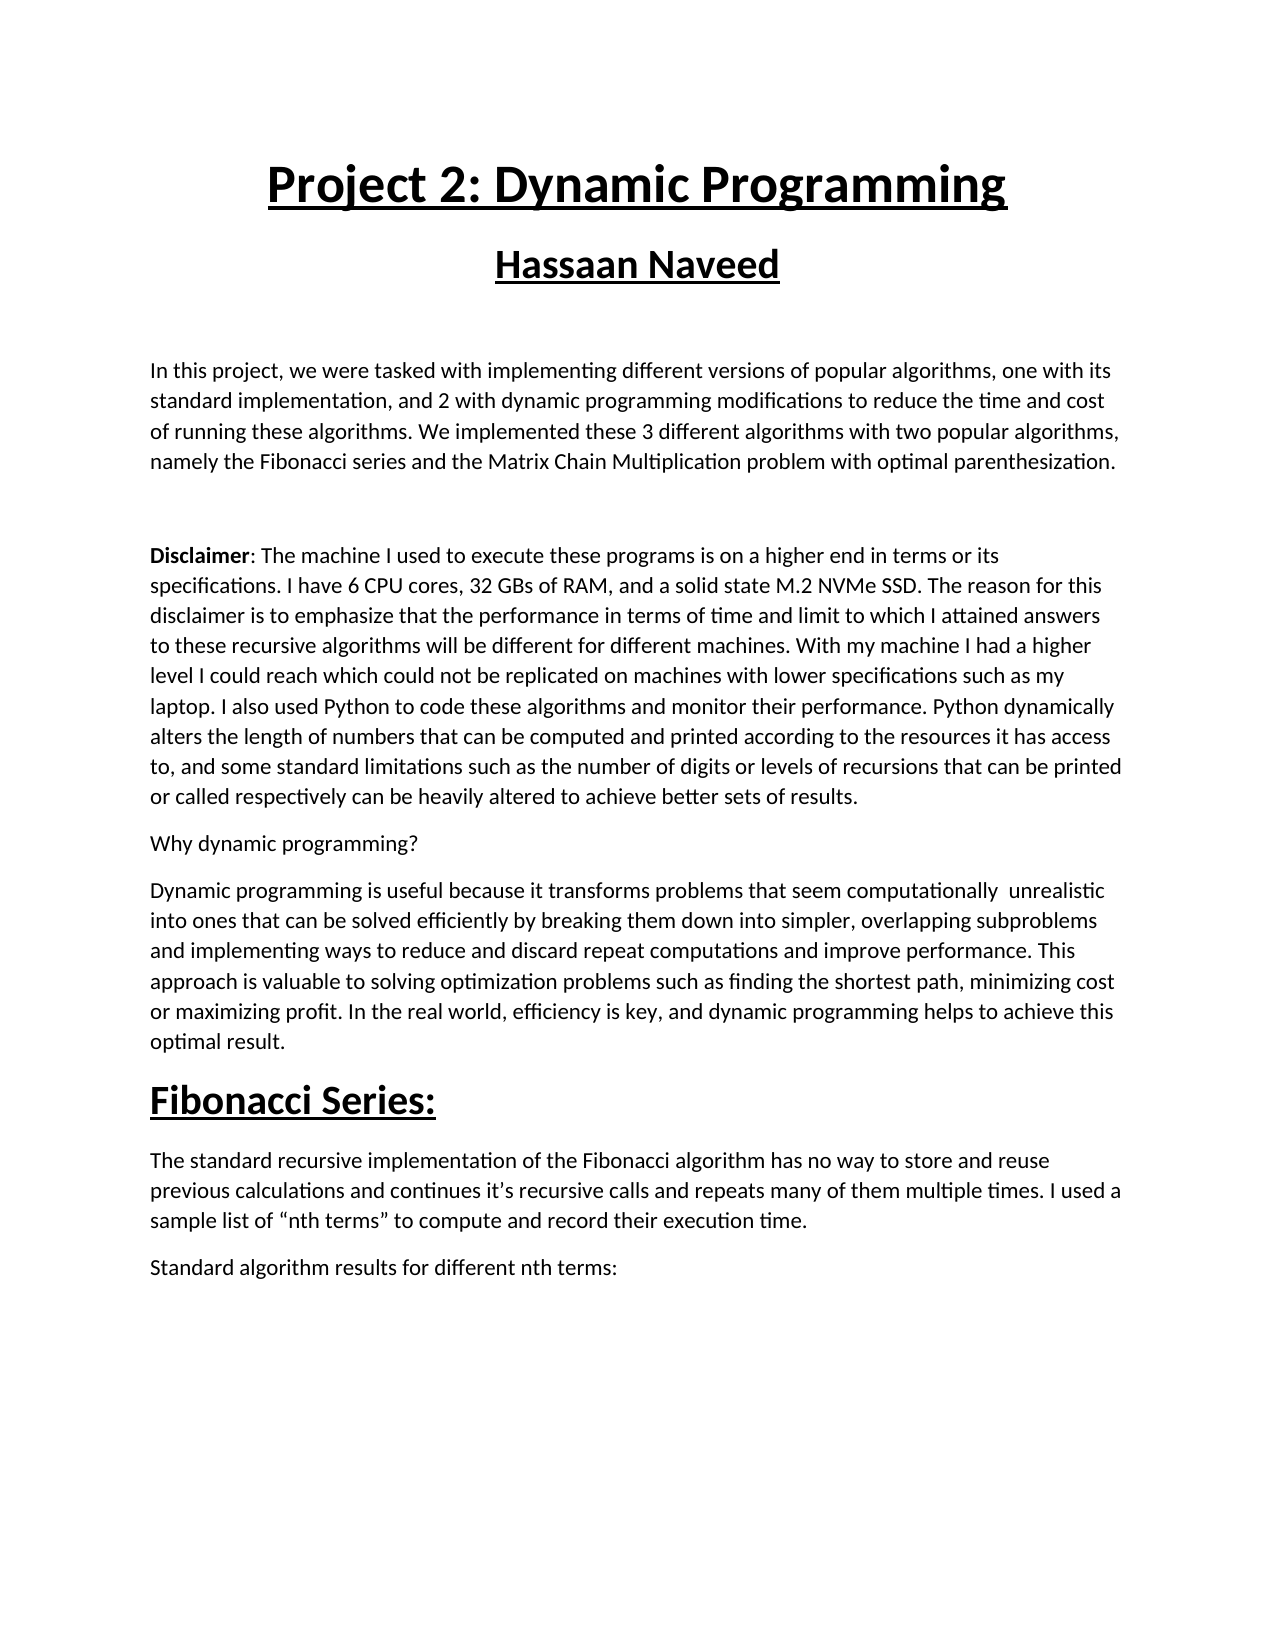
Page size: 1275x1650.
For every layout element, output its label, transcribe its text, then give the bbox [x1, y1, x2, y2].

text Fibonacci Series: [150, 1074, 1125, 1125]
text Hassaan Naveed [150, 238, 1125, 289]
text Standard algorithm results for different nth terms: [150, 1253, 1125, 1281]
text Project 2: Dynamic Programming [150, 150, 1125, 216]
text Disclaimer: The machine I used to execute these programs is on a higher end in terms or its specifications. I have 6 CPU cores, 32 GBs of RAM, and a solid state M.2 NVMe SSD. The reason for this disclaimer is to emphasize that the performance in terms of time and limit to which I attained answers to these recursive algorithms will be different for different machines. With my machine I had a higher level I could reach which could not be replicated on machines with lower specifications such as my laptop. I also used Python to code these algorithms and monitor their performance. Python dynamically alters the length of numbers that can be computed and printed according to the resources it has access to, and some standard limitations such as the number of digits or levels of recursions that can be printed or called respectively can be heavily altered to achieve better sets of results. [150, 541, 1125, 811]
text Dynamic programming is useful because it transforms problems that seem computationally unrealistic into ones that can be solved efficiently by breaking them down into simpler, overlapping subproblems and implementing ways to reduce and discard repeat computations and improve performance. This approach is valuable to solving optimization problems such as finding the shortest path, minimizing cost or maximizing profit. In the real world, efficiency is key, and dynamic programming helps to achieve this optimal result. [150, 876, 1125, 1055]
text The standard recursive implementation of the Fibonacci algorithm has no way to store and reuse previous calculations and continues it’s recursive calls and repeats many of them multiple times. I used a sample list of “nth terms” to compute and record their execution time. [150, 1146, 1125, 1234]
text Why dynamic programming? [150, 829, 1125, 857]
text In this project, we were tasked with implementing different versions of popular algorithms, one with its standard implementation, and 2 with dynamic programming modifications to reduce the time and cost of running these algorithms. We implemented these 3 different algorithms with two popular algorithms, namely the Fibonacci series and the Matrix Chain Multiplication problem with optimal parenthesization. [150, 356, 1125, 475]
